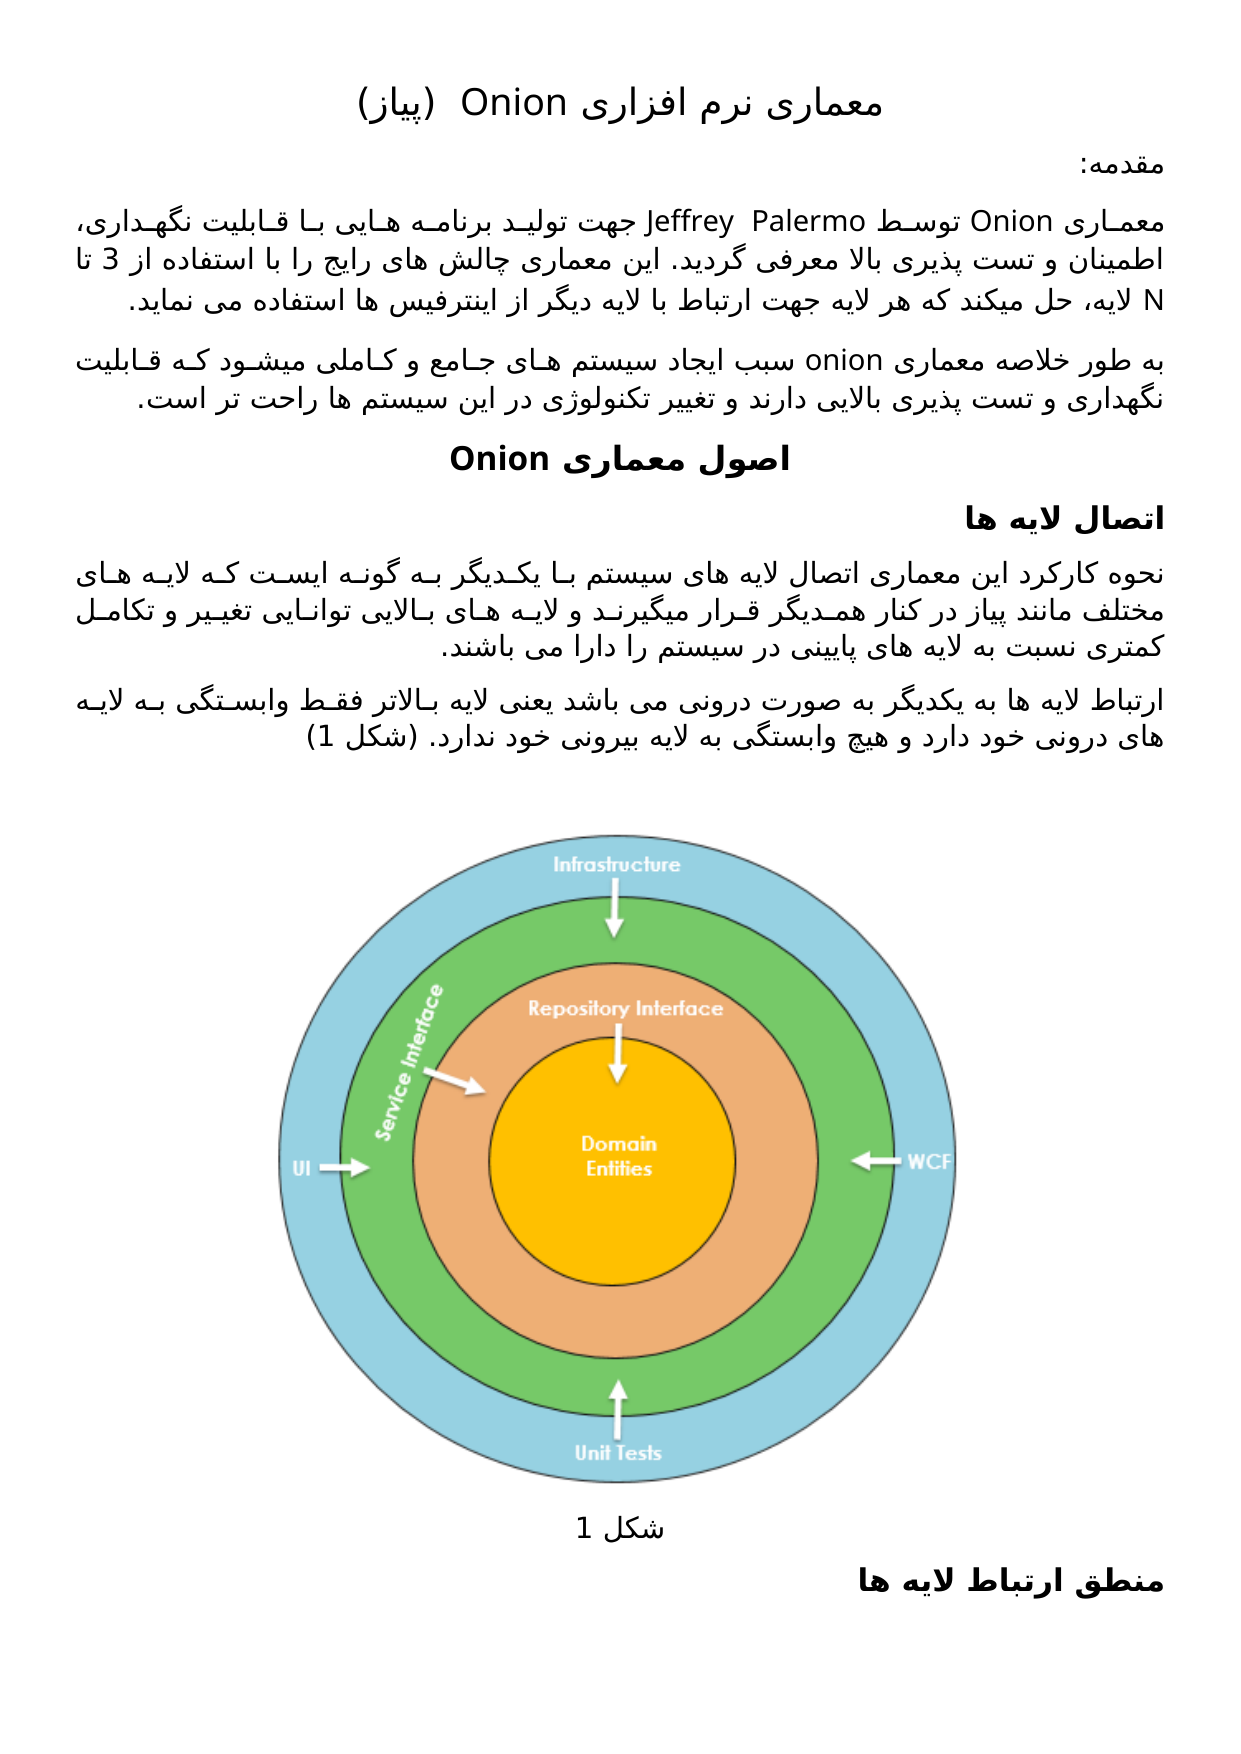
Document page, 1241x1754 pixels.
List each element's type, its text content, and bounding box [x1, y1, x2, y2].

text شکل 1 [75, 1511, 1165, 1545]
text به طور خلاصه معماری onion سبب ایجاد سیستم های جامع و کاملی میشود که قابلیت نگهداری و تست پذیری بالایی دارند و تغییر تکنولوژی در این سیستم ها راحت تر است. [75, 339, 1165, 415]
text مقدمه: [75, 147, 1165, 181]
text اتصال لایه ها [75, 500, 1165, 537]
text نحوه کارکرد این معماری اتصال لایه های سیستم با یکدیگر به گونه ایست که لایه های مختلف مانند پیاز در کنار همدیگر قرار میگیرند و لایه های بالایی توانایی تغییر و تکامل کمتری نسبت به لایه های پایینی در سیستم را دارا می باشند. [75, 556, 1165, 663]
text معماری Onion توسط Jeffrey Palermo جهت تولید برنامه هایی با قابلیت نگهداری، اطمینان و تست پذیری بالا معرفی گردید. این معماری چالش های رایج را با استفاده از 3 تا N لایه، حل میکند که هر لایه جهت ارتباط با لایه دیگر از اینترفیس ها استفاده می نماید. [75, 200, 1165, 319]
text منطق ارتباط لایه ها [75, 1562, 1165, 1598]
text ارتباط لایه ها به یکدیگر به صورت درونی می باشد یعنی لایه بالاتر فقط وابستگی به لایه های درونی خود دارد و هیچ وابستگی به لایه بیرونی خود ندارد. (شکل 1) [75, 683, 1165, 753]
text معماری نرم افزاری Onion (پیاز) [75, 75, 1165, 126]
picture [234, 832, 1006, 1495]
text اصول معماری Onion [75, 435, 1165, 480]
